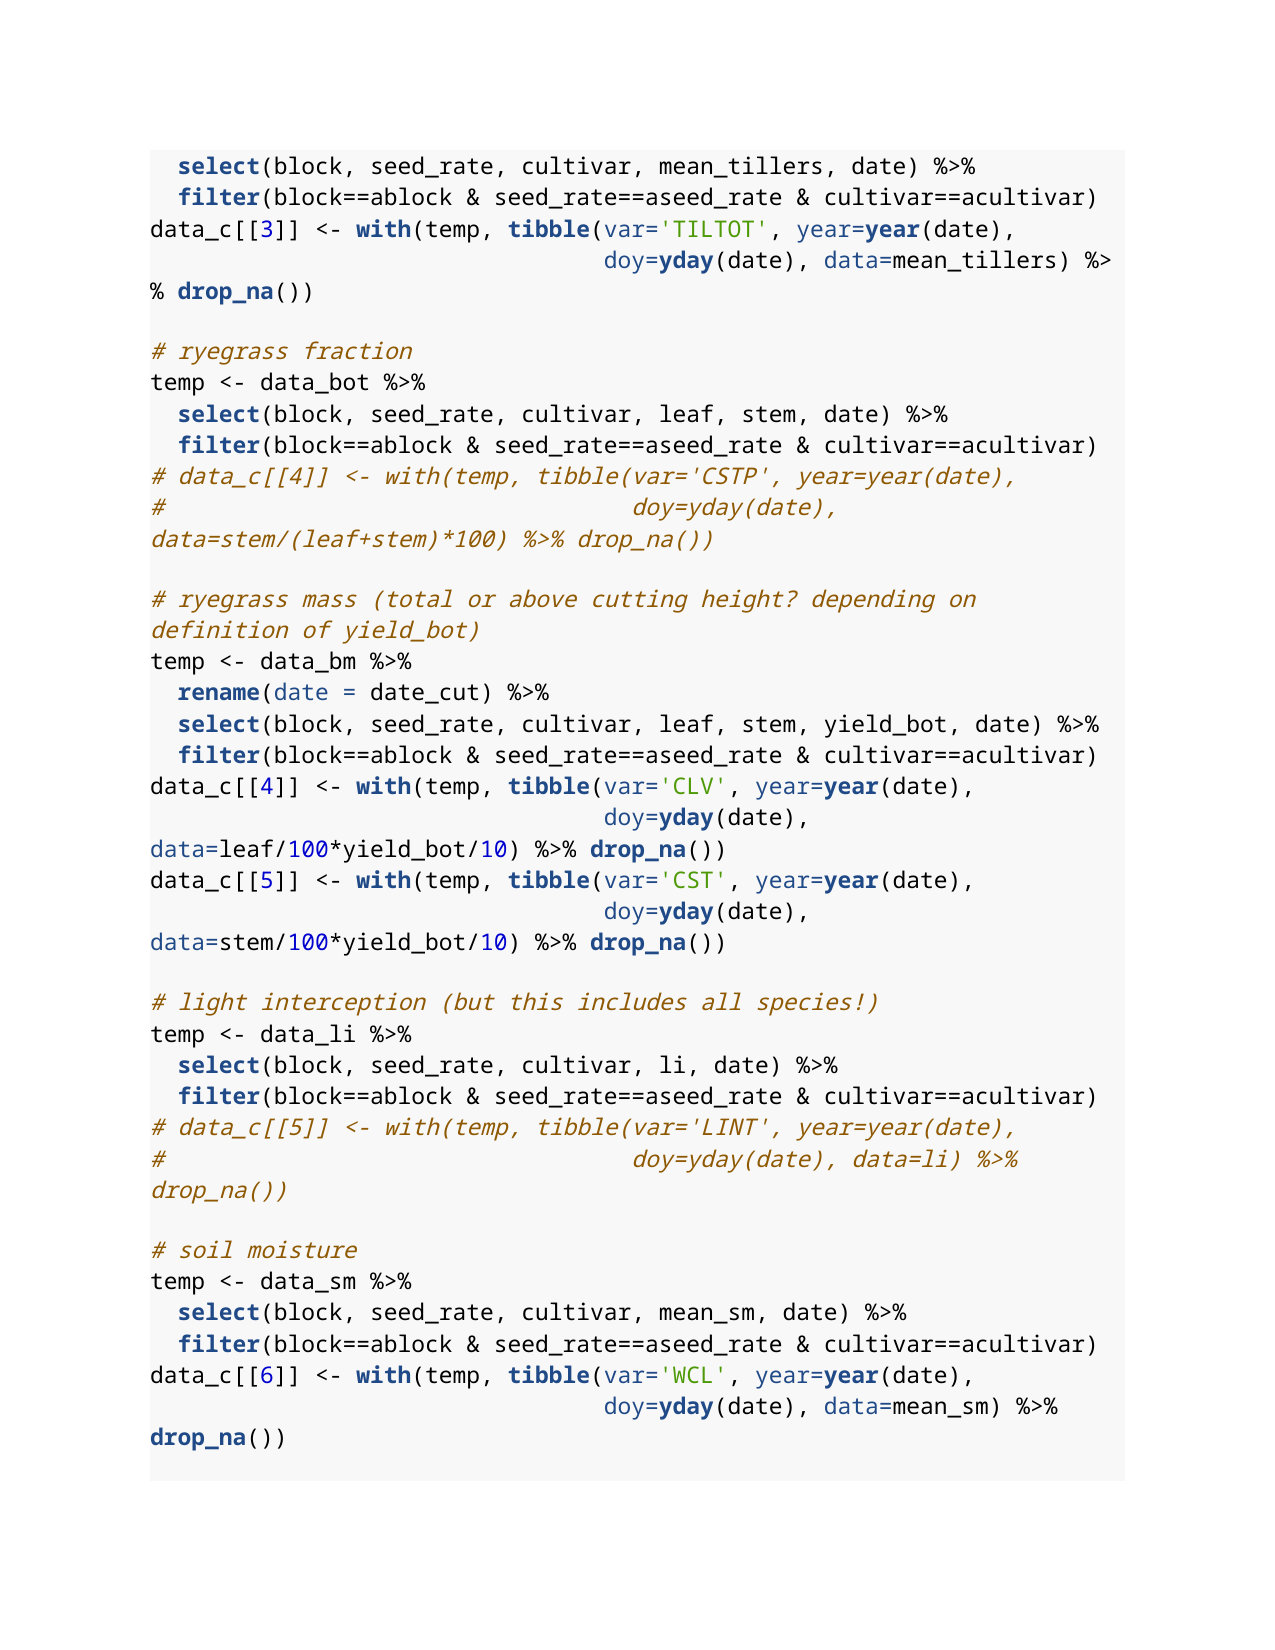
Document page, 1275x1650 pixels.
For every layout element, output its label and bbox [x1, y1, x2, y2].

text [150, 150, 1125, 1481]
